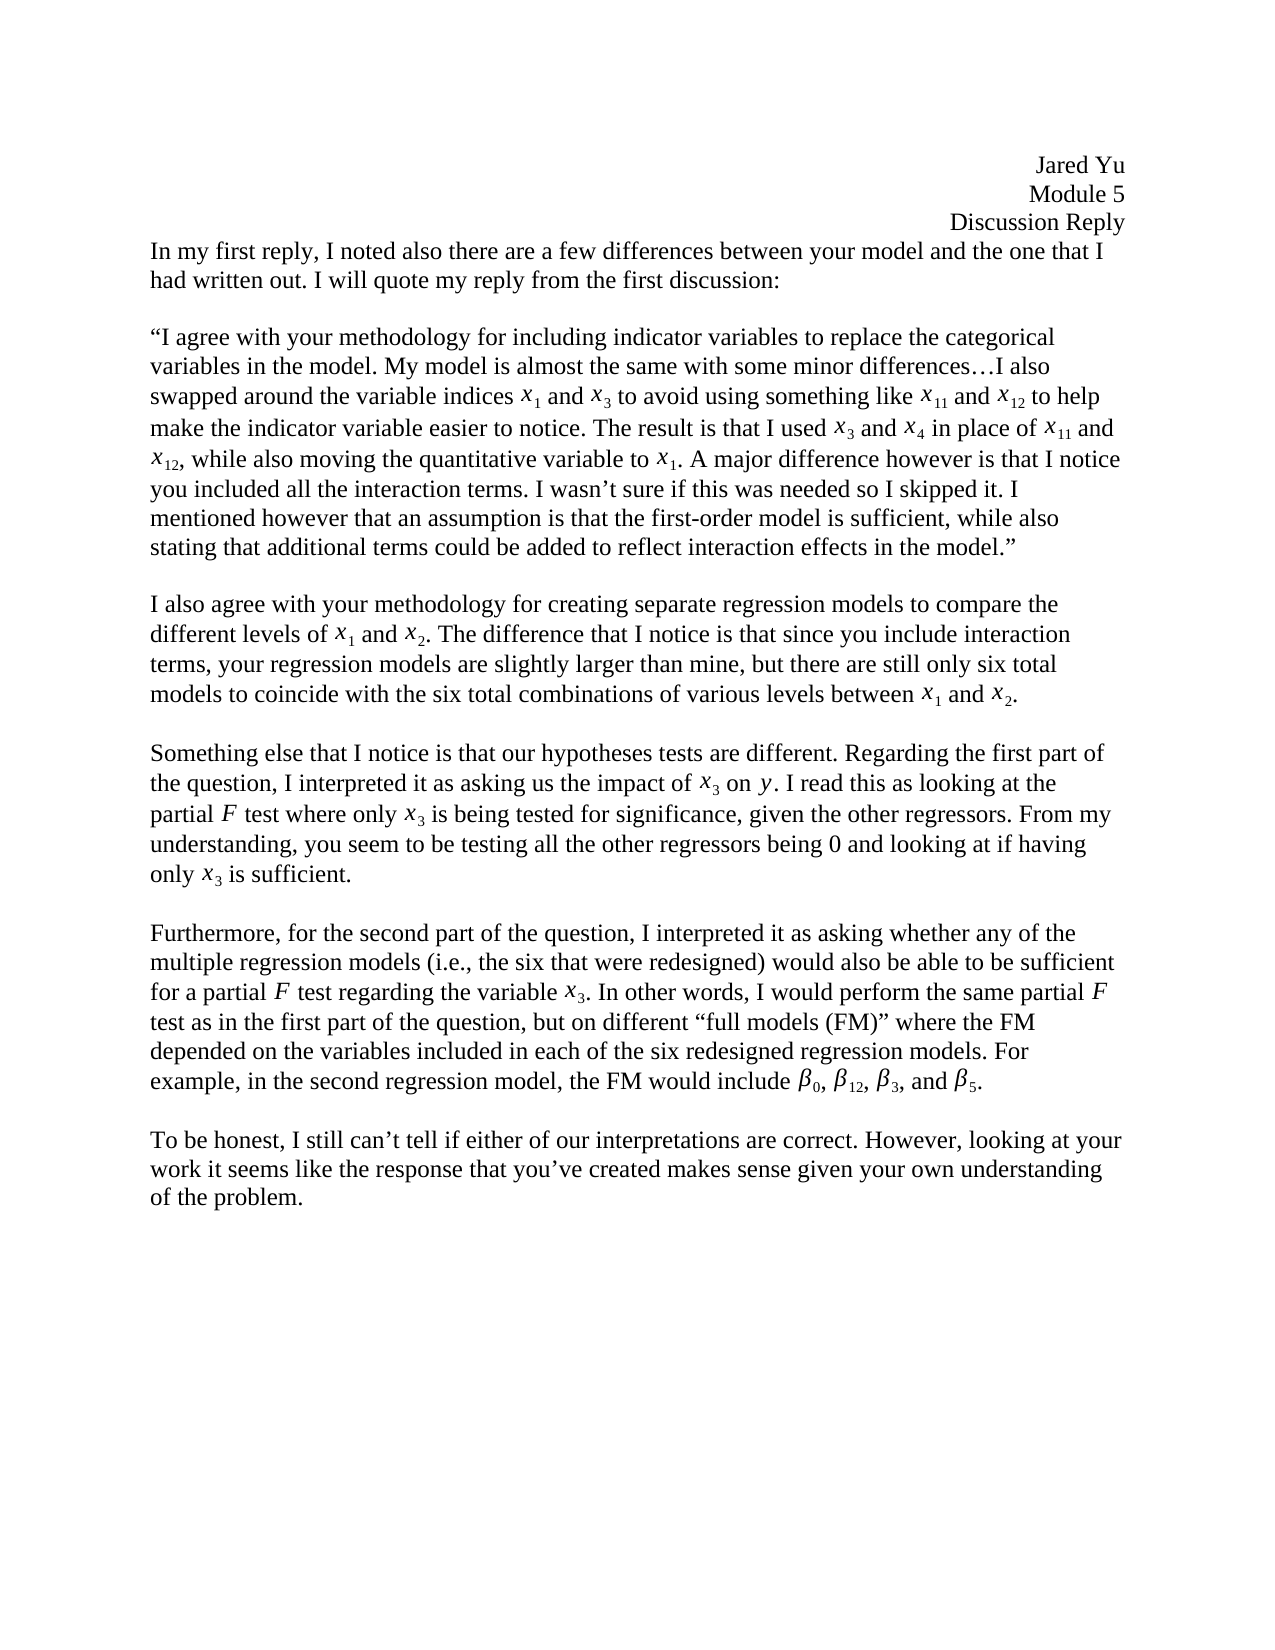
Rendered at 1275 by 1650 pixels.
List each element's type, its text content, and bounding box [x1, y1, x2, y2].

text In my first reply, I noted also there are a few differences between your model and the one that I had written out. I will quote my reply from the first discussion: [150, 236, 1125, 294]
text Something else that I notice is that our hypotheses tests are different. Regarding the first part of the question, I interpreted it as asking us the impact of on . I read this as looking at the partial test where only is being tested for significance, given the other regressors. From my understanding, you seem to be testing all the other regressors being 0 and looking at if having only is sufficient. [150, 738, 1125, 890]
text I also agree with your methodology for creating separate regression models to compare the different levels of and . The difference that I notice is that since you include interaction terms, your regression models are slightly larger than mine, but there are still only six total models to coincide with the six total combinations of various levels between and . [150, 589, 1125, 709]
text Module 5 [150, 179, 1125, 207]
text Discussion Reply [150, 207, 1125, 236]
text Jared Yu [150, 150, 1125, 179]
text To be honest, I still can’t tell if either of our interpretations are correct. However, looking at your work it seems like the response that you’ve created makes sense given your own understanding of the problem. [150, 1125, 1125, 1211]
text Furthermore, for the second part of the question, I interpreted it as asking whether any of the multiple regression models (i.e., the six that were redesigned) would also be able to be sufficient for a partial test regarding the variable . In other words, I would perform the same partial test as in the first part of the question, but on different “full models (FM)” where the FM depended on the variables included in each of the six redesigned regression models. For example, in the second regression model, the FM would include , , , and . [150, 918, 1125, 1096]
text “I agree with your methodology for including indicator variables to replace the categorical variables in the model. My model is almost the same with some minor differences…I also swapped around the variable indices and to avoid using something like and to help make the indicator variable easier to notice. The result is that I used and in place of and , while also moving the quantitative variable to . A major difference however is that I notice you included all the interaction terms. I wasn’t sure if this was needed so I skipped it. I mentioned however that an assumption is that the first-order model is sufficient, while also stating that additional terms could be added to reflect interaction effects in the model.” [150, 322, 1125, 560]
